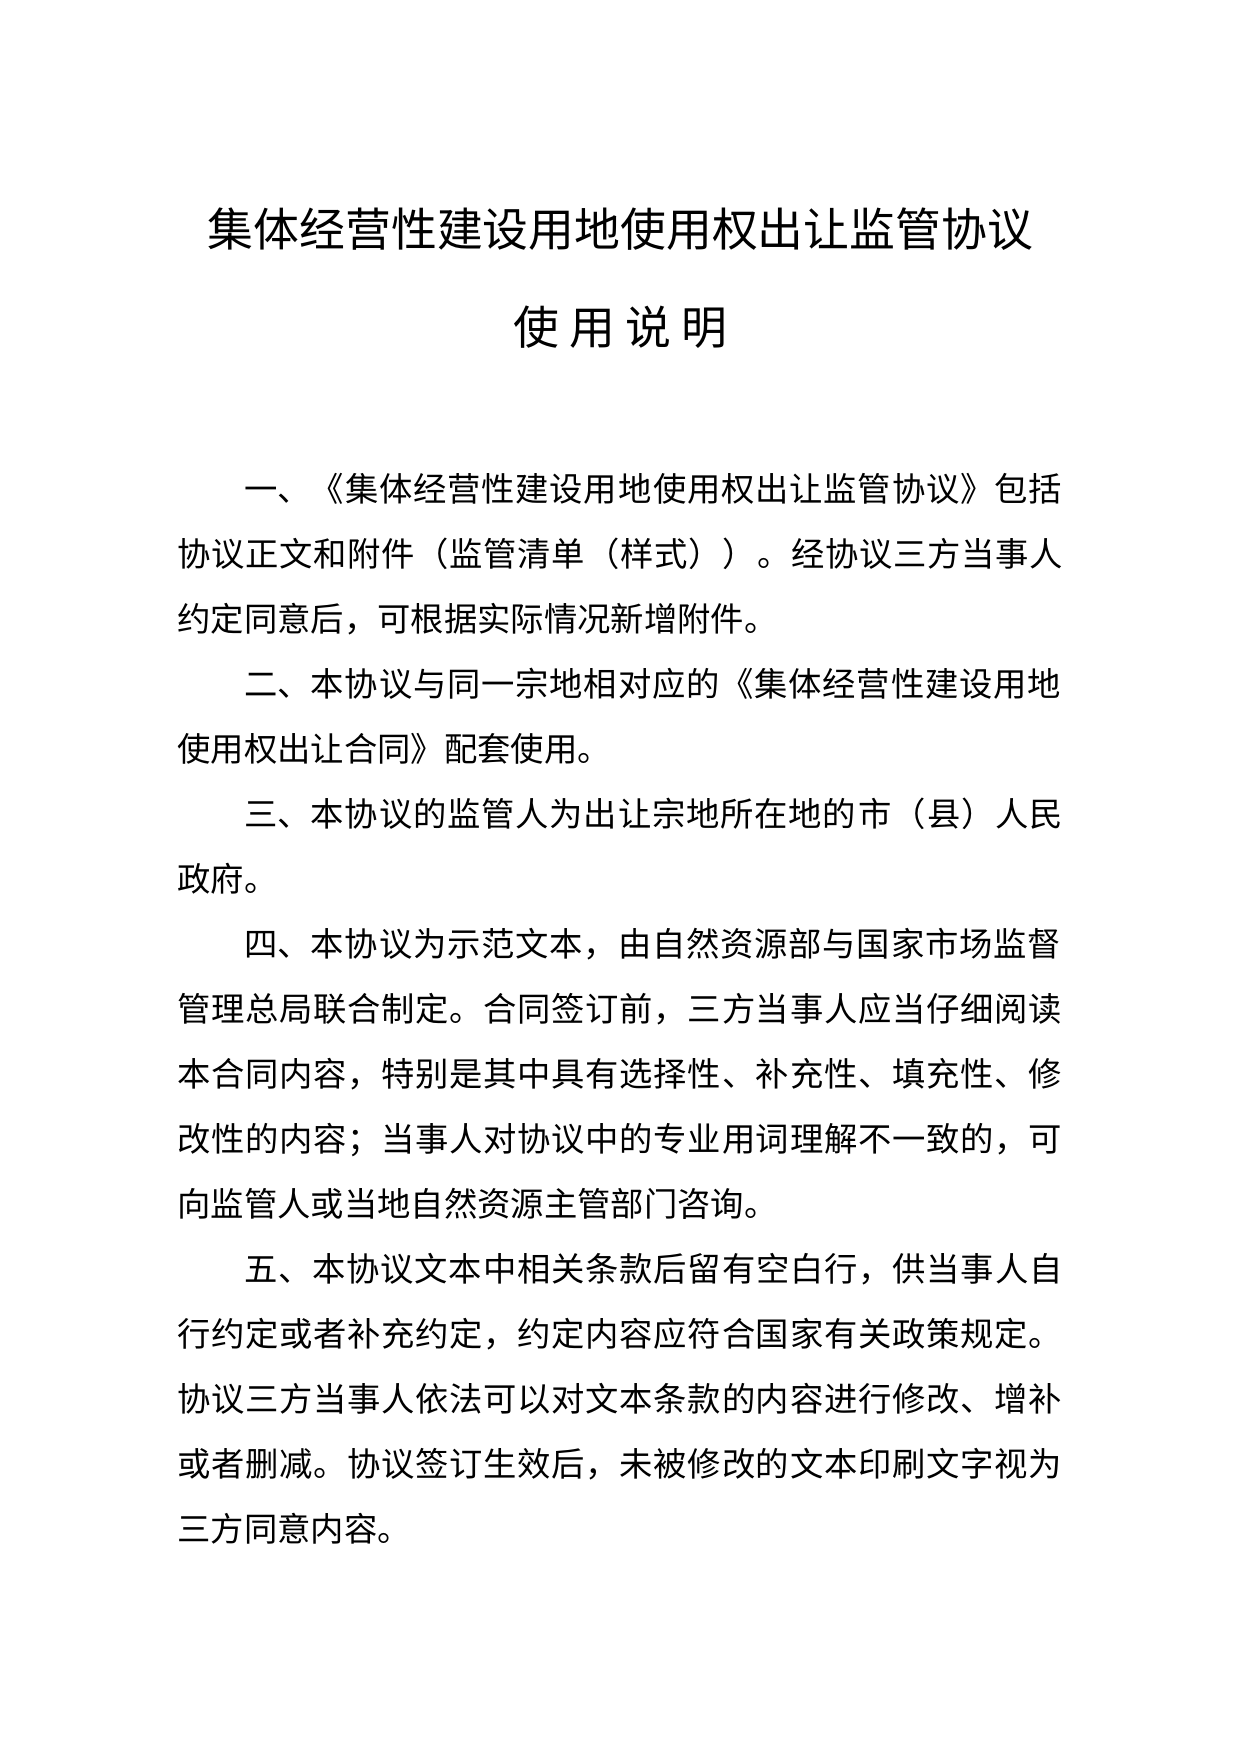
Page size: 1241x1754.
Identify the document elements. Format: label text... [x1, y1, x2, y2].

list 本协议与同一宗地相对应的《集体经营性建设用地使用权出让合同》配套使用。 [177, 649, 1063, 779]
list 本协议为示范文本，由自然资源部与国家市场监督管理总局联合制定。合同签订前，三方当事人应当仔细阅读本合同内容，特别是其中具有选择性、补充性、填充性、修改性的内容；当事人对协议中的专业用词理解不一致的，可向监管人或当地自然资源主管部门咨询。 [177, 909, 1063, 1234]
text 集体经营性建设用地使用权出让监管协议 [177, 178, 1063, 276]
list 《集体经营性建设用地使用权出让监管协议》包括协议正文和附件（监管清单（样式））。经协议三方当事人约定同意后，可根据实际情况新增附件。 [177, 454, 1063, 649]
text 使 用 说 明 [177, 276, 1063, 373]
text 五、本协议文本中相关条款后留有空白行，供当事人自行约定或者补充约定，约定内容应符合国家有关政策规定。协议三方当事人依法可以对文本条款的内容进行修改、增补或者删减。协议签订生效后，未被修改的文本印刷文字视为三方同意内容。 [177, 1234, 1063, 1559]
list 本协议的监管人为出让宗地所在地的市（县）人民政府。 [177, 779, 1063, 909]
